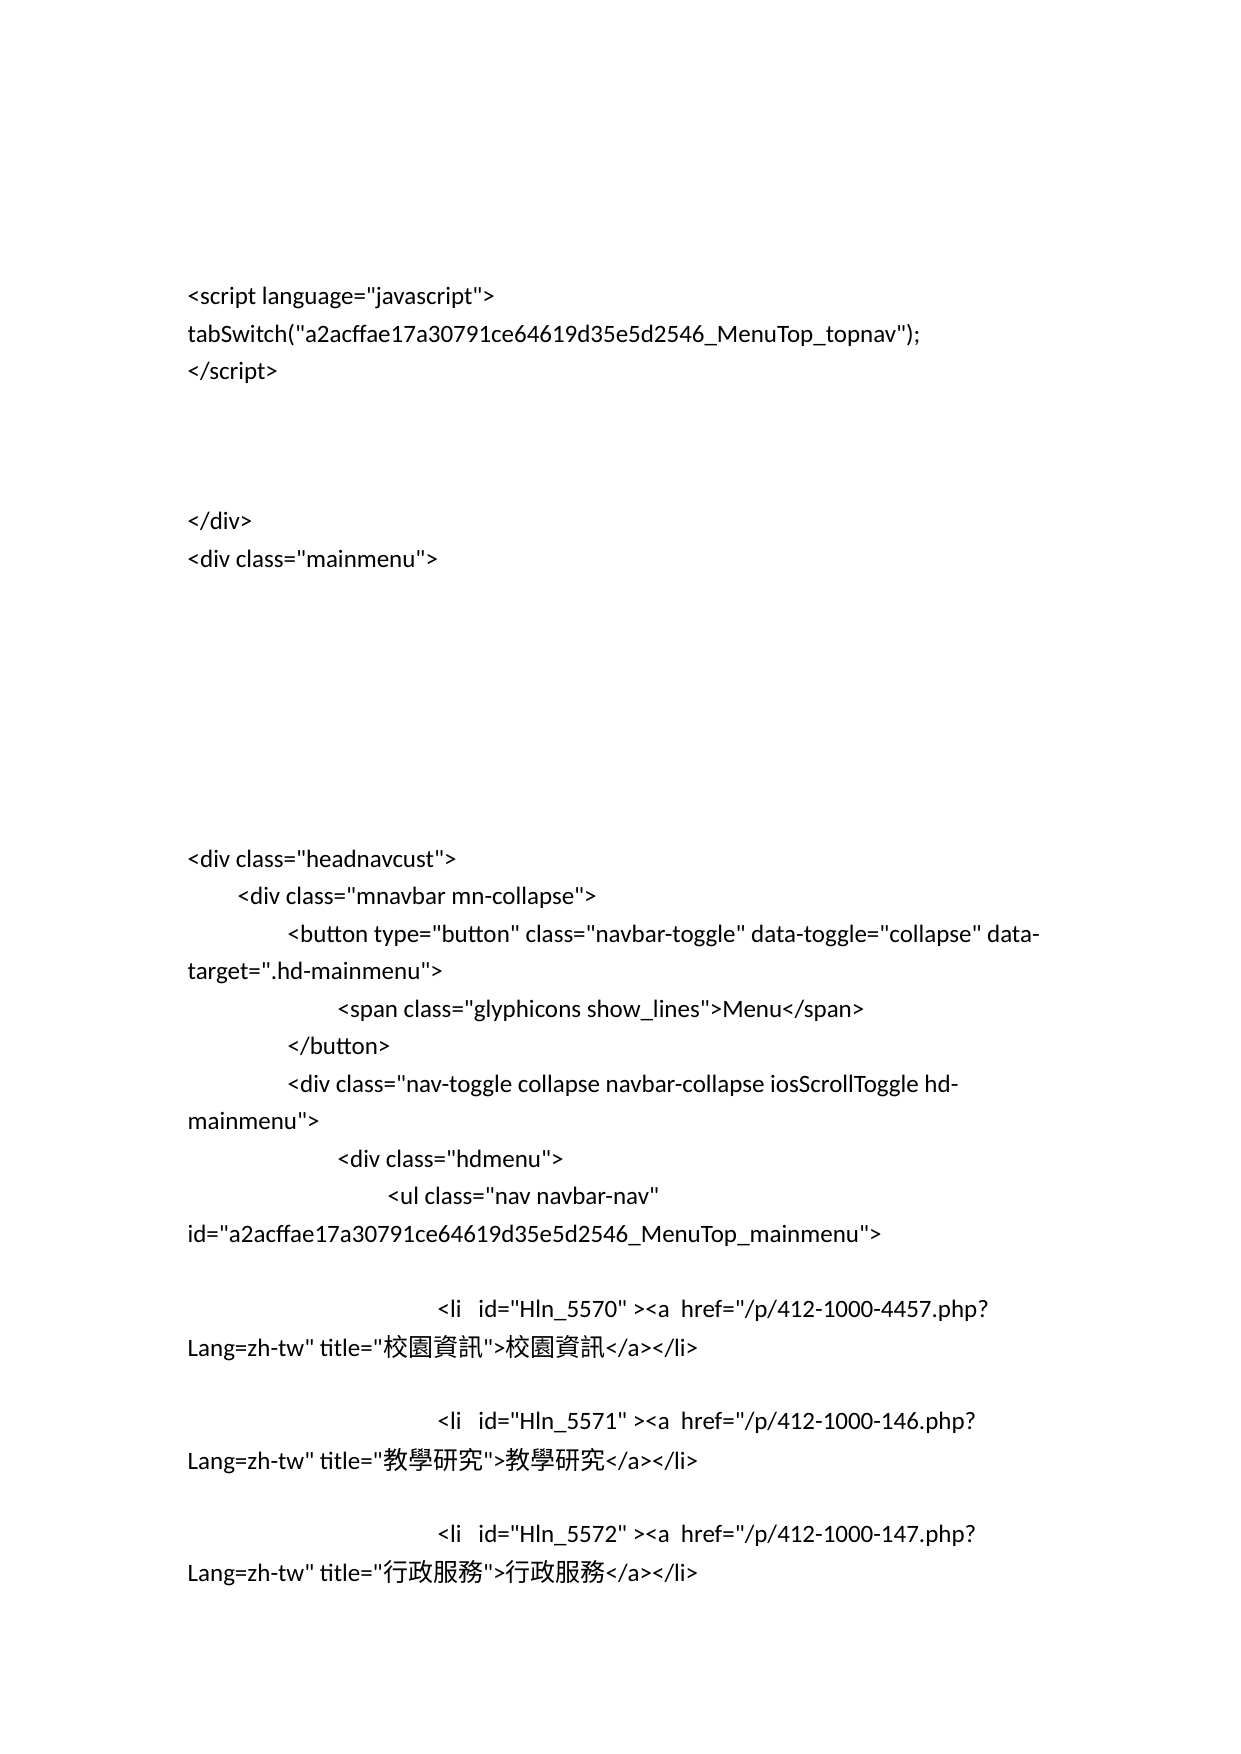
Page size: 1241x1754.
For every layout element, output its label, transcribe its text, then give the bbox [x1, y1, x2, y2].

text <div class="hdmenu"> [187, 1139, 1053, 1177]
text <li id="Hln_5570" ><a href="/p/412-1000-4457.php?Lang=zh-tw" title="校園資訊">校園資訊</a></li> [187, 1289, 1053, 1364]
text </div> [187, 502, 1053, 539]
text <div class="headnavcust"> [187, 839, 1053, 877]
text tabSwitch("a2acffae17a30791ce64619d35e5d2546_MenuTop_topnav"); [187, 314, 1053, 352]
text <ul class="nav navbar-nav" id="a2acffae17a30791ce64619d35e5d2546_MenuTop_mainmenu"> [187, 1177, 1053, 1252]
text <div class="mnavbar mn-collapse"> [187, 877, 1053, 914]
text <button type="button" class="navbar-toggle" data-toggle="collapse" data-target=".hd-mainmenu"> [187, 914, 1053, 989]
text </script> [187, 352, 1053, 389]
text <script language="javascript"> [187, 277, 1053, 314]
text <span class="glyphicons show_lines">Menu</span> [187, 989, 1053, 1027]
text <div class="nav-toggle collapse navbar-collapse iosScrollToggle hd-mainmenu"> [187, 1064, 1053, 1139]
text <div class="mainmenu"> [187, 539, 1053, 577]
text </button> [187, 1027, 1053, 1064]
text <li id="Hln_5572" ><a href="/p/412-1000-147.php?Lang=zh-tw" title="行政服務">行政服務</a></li> [187, 1514, 1053, 1589]
text <li id="Hln_5571" ><a href="/p/412-1000-146.php?Lang=zh-tw" title="教學研究">教學研究</a></li> [187, 1402, 1053, 1477]
